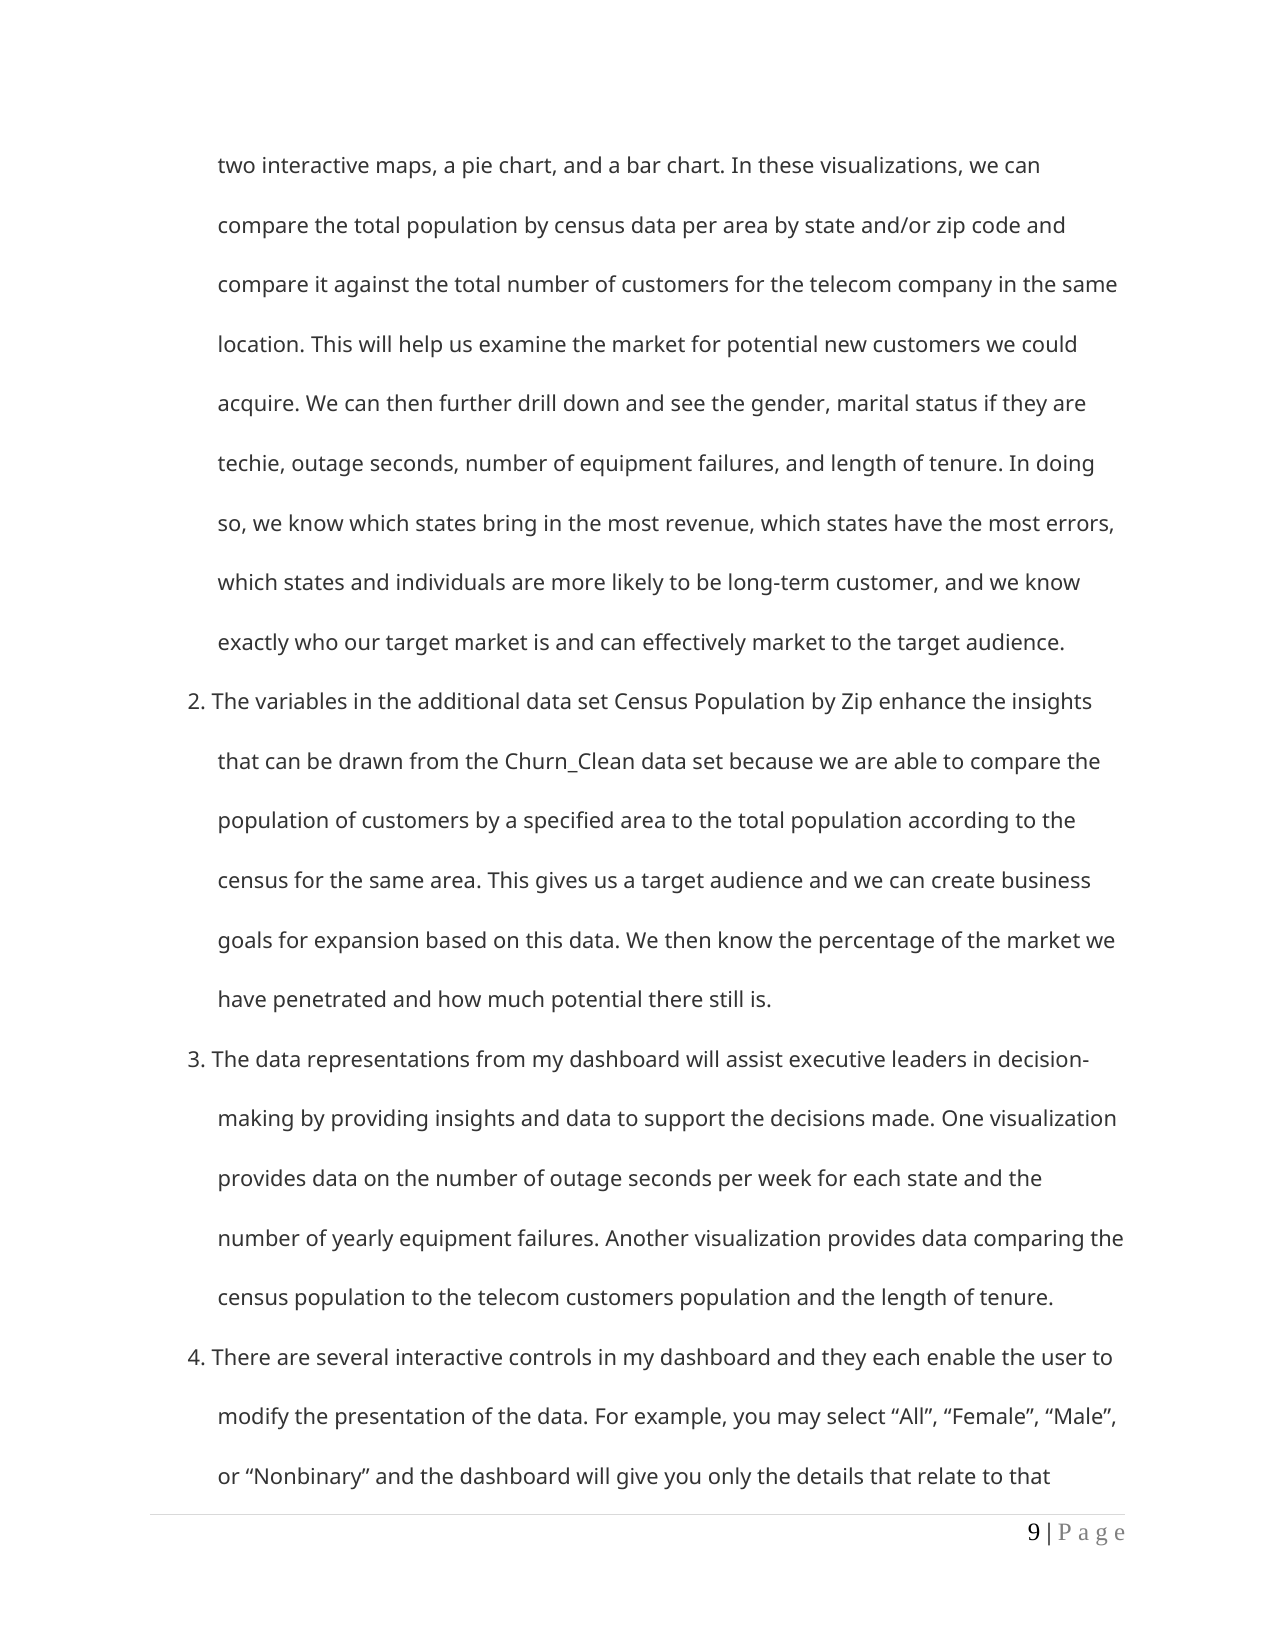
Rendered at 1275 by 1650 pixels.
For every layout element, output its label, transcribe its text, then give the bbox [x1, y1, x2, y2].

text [187, 150, 1125, 656]
text 2. The variables in the additional data set Census Population by Zip enhance the insights that can be drawn from the Churn_Clean data set because we are able to compare the population of customers by a specified area to the total population according to the census for the same area. This gives us a target audience and we can create business goals for expansion based on this data. We then know the percentage of the market we have penetrated and how much potential there still is. [187, 686, 1125, 1014]
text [187, 1342, 1125, 1491]
text 3. The data representations from my dashboard will assist executive leaders in decision-making by providing insights and data to support the decisions made. One visualization provides data on the number of outage seconds per week for each state and the number of yearly equipment failures. Another visualization provides data comparing the census population to the telecom customers population and the length of tenure. [187, 1044, 1125, 1312]
